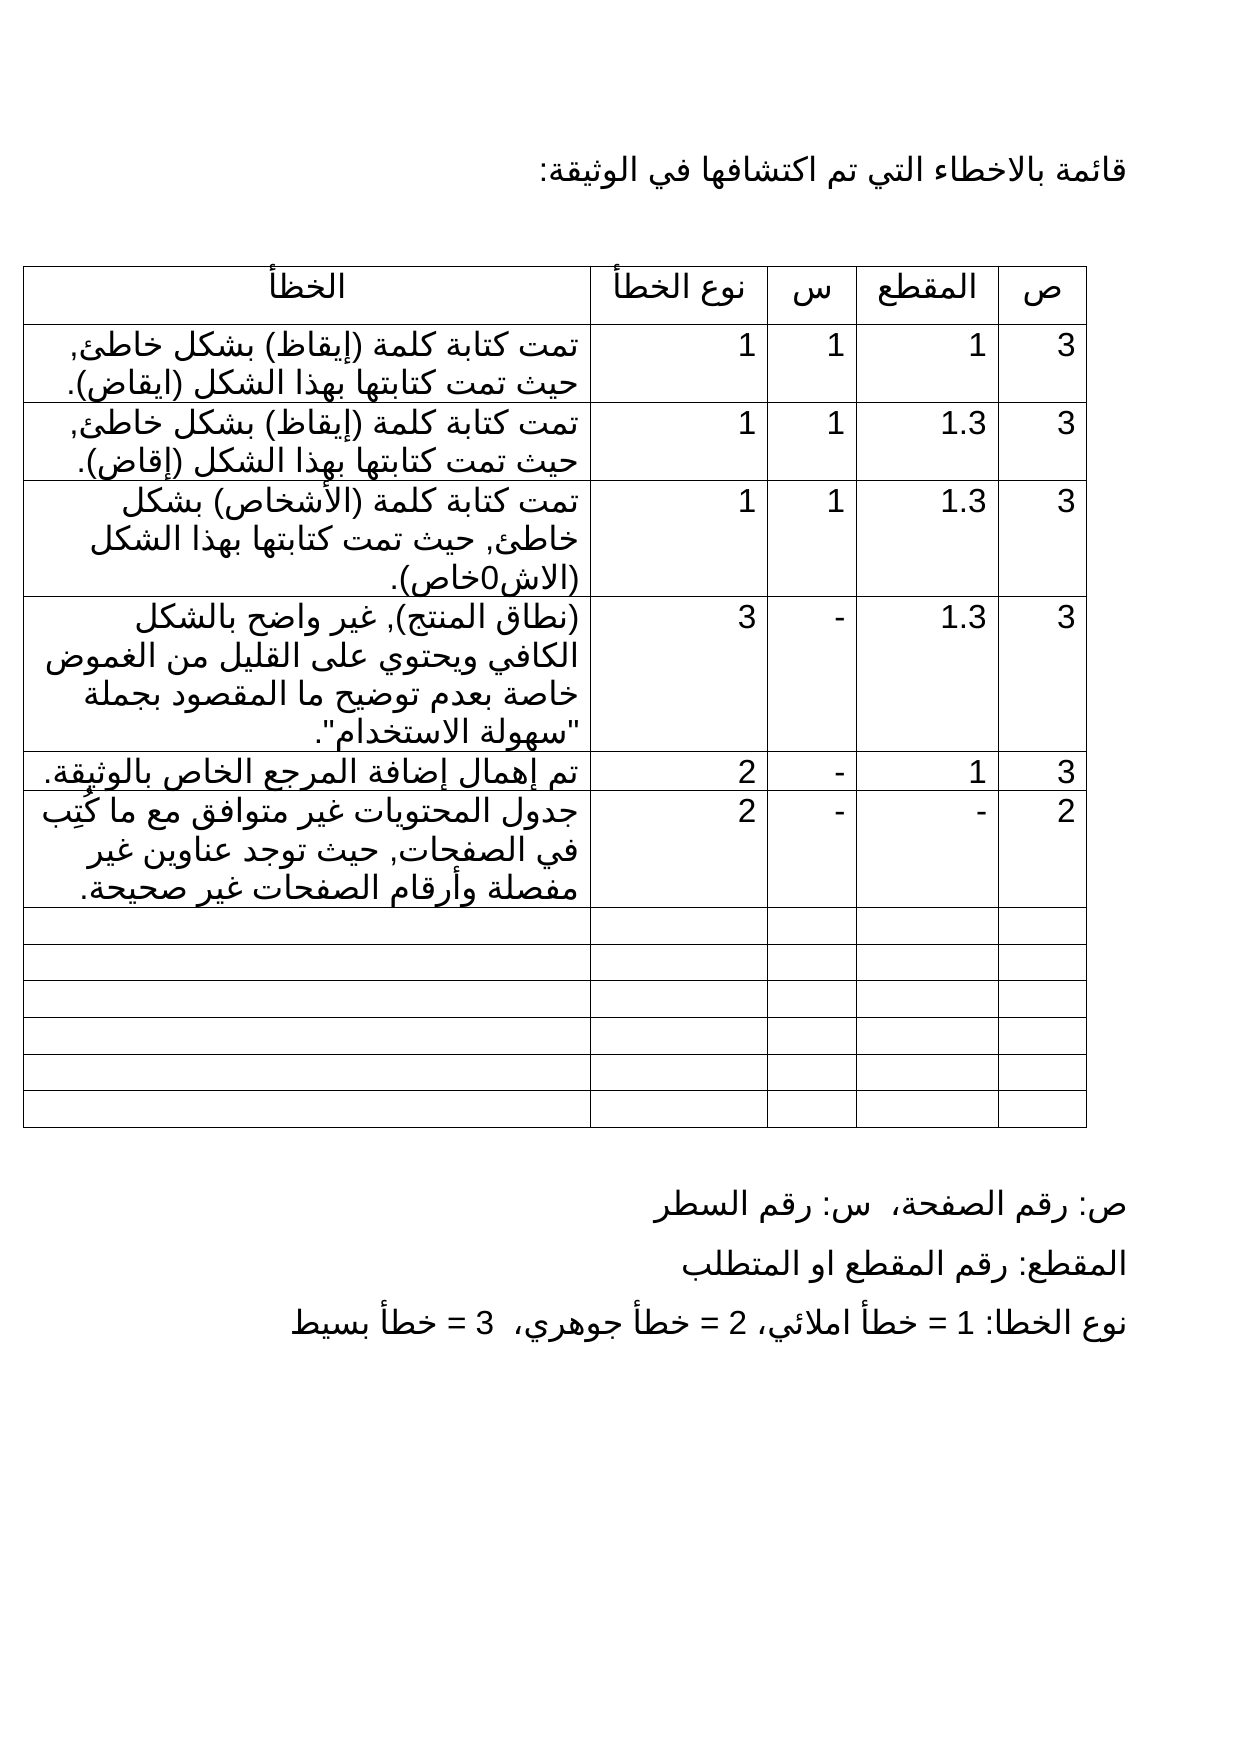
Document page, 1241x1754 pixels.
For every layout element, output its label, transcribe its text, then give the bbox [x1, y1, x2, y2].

table_cell [857, 945, 998, 980]
table_cell [857, 1018, 998, 1053]
table_cell 1.3 [857, 403, 998, 480]
table_cell [591, 908, 767, 943]
table_cell - [768, 597, 856, 751]
table_cell [857, 908, 998, 943]
text ص: رقم الصفحة، س: رقم السطر [112, 1184, 1128, 1223]
table_cell [857, 1091, 998, 1127]
table_header س [768, 267, 856, 324]
table_cell [999, 1091, 1086, 1127]
table_cell [591, 945, 767, 980]
table_cell [768, 1055, 856, 1090]
table_cell 1 [857, 325, 998, 402]
text قائمة بالاخطاء التي تم اكتشافها في الوثيقة: [112, 150, 1128, 188]
table_cell 3 [999, 325, 1086, 402]
table_cell [768, 1018, 856, 1053]
table_cell تمت كتابة كلمة (الأشخاص) بشكل خاطئ, حيث تمت كتابتها بهذا الشكل (الاش0خاص). [24, 481, 590, 596]
table_cell 1.3 [857, 597, 998, 751]
table_cell 1 [591, 481, 767, 596]
table_cell [999, 908, 1086, 943]
table_cell 2 [591, 791, 767, 907]
table_header الخظأ [24, 267, 590, 324]
table_cell [591, 1091, 767, 1127]
table_cell [591, 981, 767, 1017]
table_cell - [768, 752, 856, 790]
table_cell [24, 1055, 590, 1090]
table_cell [591, 1018, 767, 1053]
table_cell [24, 1018, 590, 1053]
table_cell 1.3 [857, 481, 998, 596]
table_cell [24, 945, 590, 980]
table_cell [999, 1055, 1086, 1090]
table_cell 1 [857, 752, 998, 790]
table_cell تمت كتابة كلمة (إيقاظ) بشكل خاطئ, حيث تمت كتابتها بهذا الشكل (إقاض). [24, 403, 590, 480]
table_cell 2 [999, 791, 1086, 907]
table_cell 1 [768, 403, 856, 480]
table_cell [999, 945, 1086, 980]
table_cell - [857, 791, 998, 907]
table_header نوع الخطأ [591, 267, 767, 324]
table_cell [24, 981, 590, 1017]
table_cell [768, 1091, 856, 1127]
table_cell [999, 981, 1086, 1017]
table_cell 1 [768, 325, 856, 402]
table_cell 1 [591, 325, 767, 402]
table_cell [24, 908, 590, 943]
table_cell 2 [591, 752, 767, 790]
table_cell تم إهمال إضافة المرجع الخاص بالوثيقة. [24, 752, 590, 790]
text نوع الخطا: 1 = خطأ املائي، 2 = خطأ جوهري، 3 = خطأ بسيط [112, 1303, 1128, 1341]
table_cell 3 [591, 597, 767, 751]
table_cell 3 [999, 481, 1086, 596]
table_cell [999, 1018, 1086, 1053]
table_cell 3 [999, 403, 1086, 480]
table_cell جدول المحتويات غير متوافق مع ما كُتِب في الصفحات, حيث توجد عناوين غير مفصلة وأرقام الصفحات غير صحيحة. [24, 791, 590, 907]
table_cell 3 [999, 597, 1086, 751]
table_cell [857, 981, 998, 1017]
text المقطع: رقم المقطع او المتطلب [112, 1243, 1128, 1282]
table_cell [24, 1091, 590, 1127]
table_cell - [768, 791, 856, 907]
table_cell 1 [591, 403, 767, 480]
table_cell تمت كتابة كلمة (إيقاظ) بشكل خاطئ, حيث تمت كتابتها بهذا الشكل (ايقاض). [24, 325, 590, 402]
table_cell [768, 945, 856, 980]
table_header ص [999, 267, 1086, 324]
table_cell 3 [999, 752, 1086, 790]
table_cell (نطاق المنتج), غير واضح بالشكل الكافي ويحتوي على القليل من الغموض خاصة بعدم توضيح ما المقصود بجملة "سهولة الاستخدام". [24, 597, 590, 751]
table_cell [768, 981, 856, 1017]
table_cell [591, 1055, 767, 1090]
table_cell 1 [768, 481, 856, 596]
table_cell [768, 908, 856, 943]
table_cell [857, 1055, 998, 1090]
table_header المقطع [857, 267, 998, 324]
